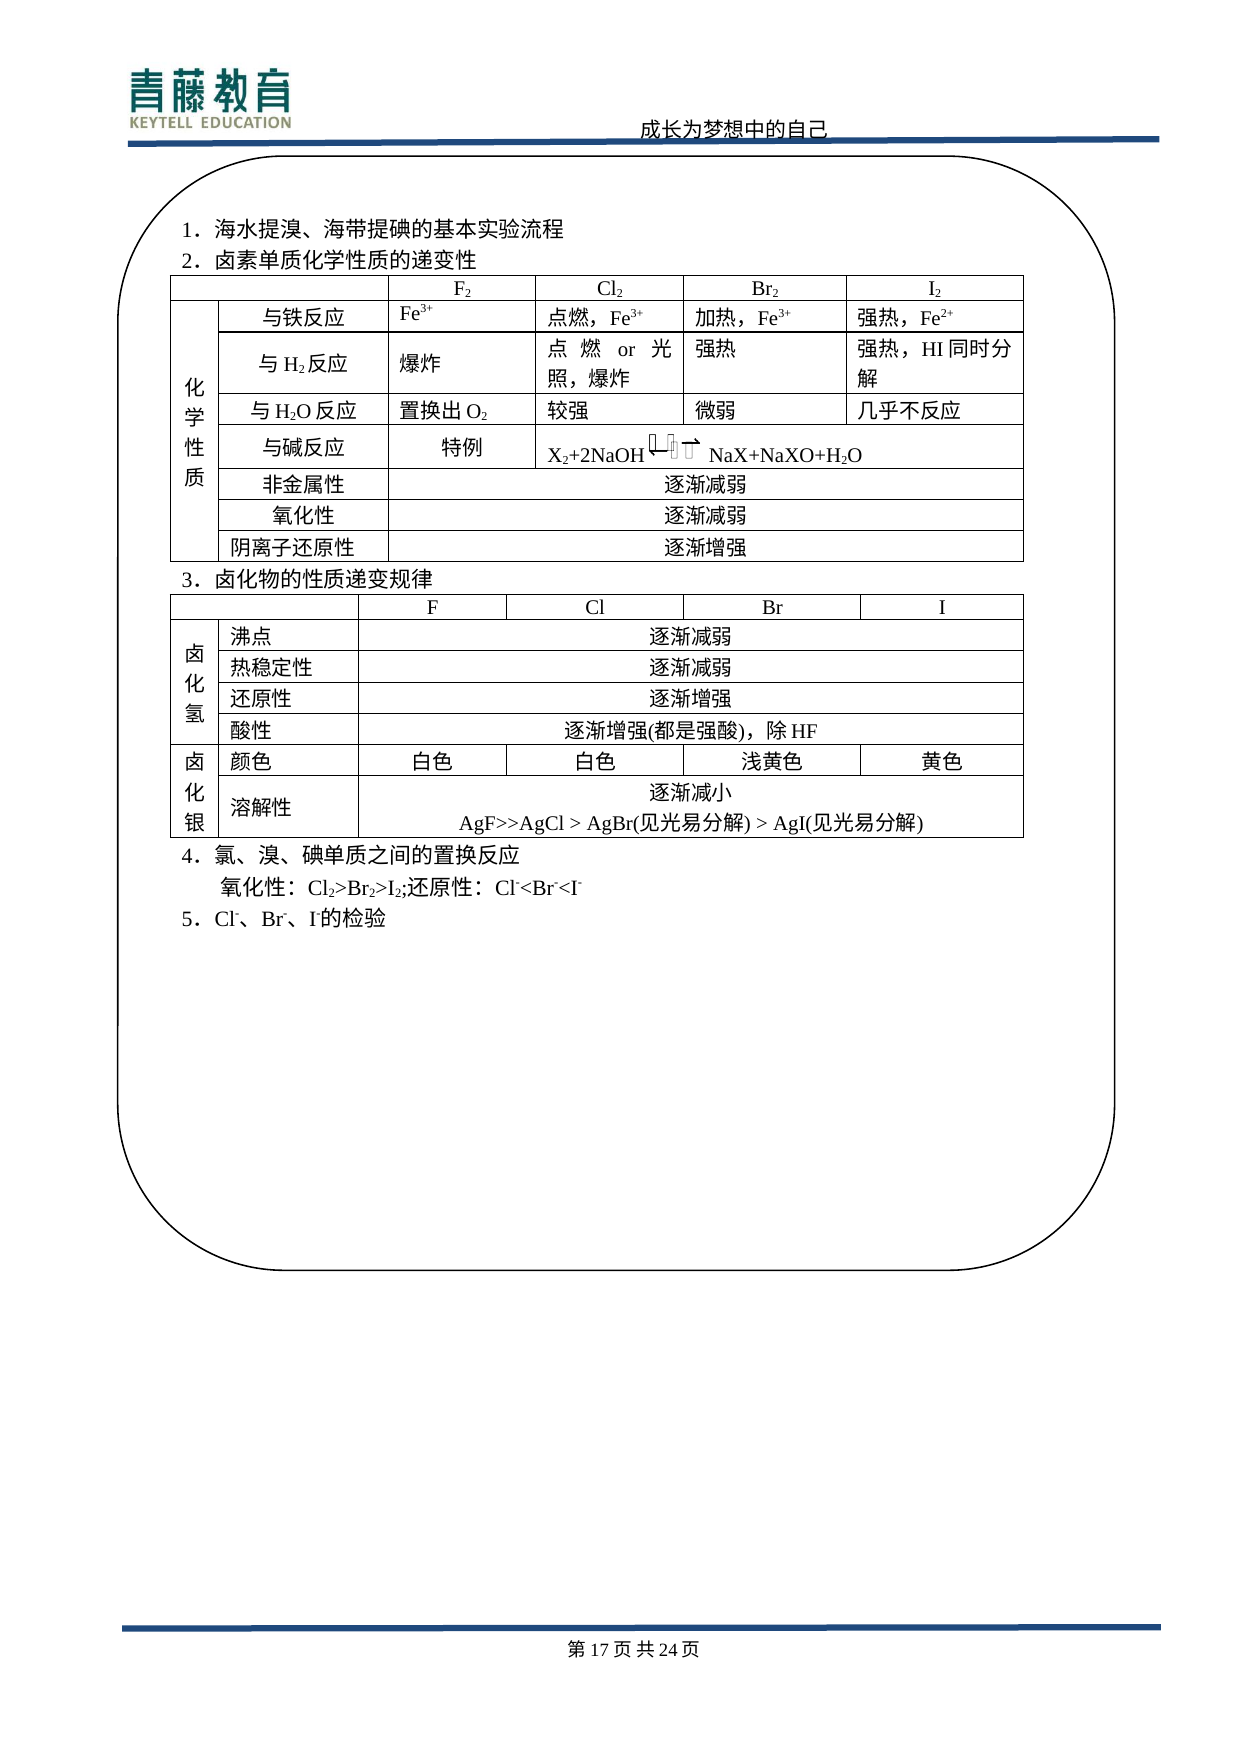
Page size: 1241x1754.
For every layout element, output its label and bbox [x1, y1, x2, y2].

picture [113, 51, 303, 134]
